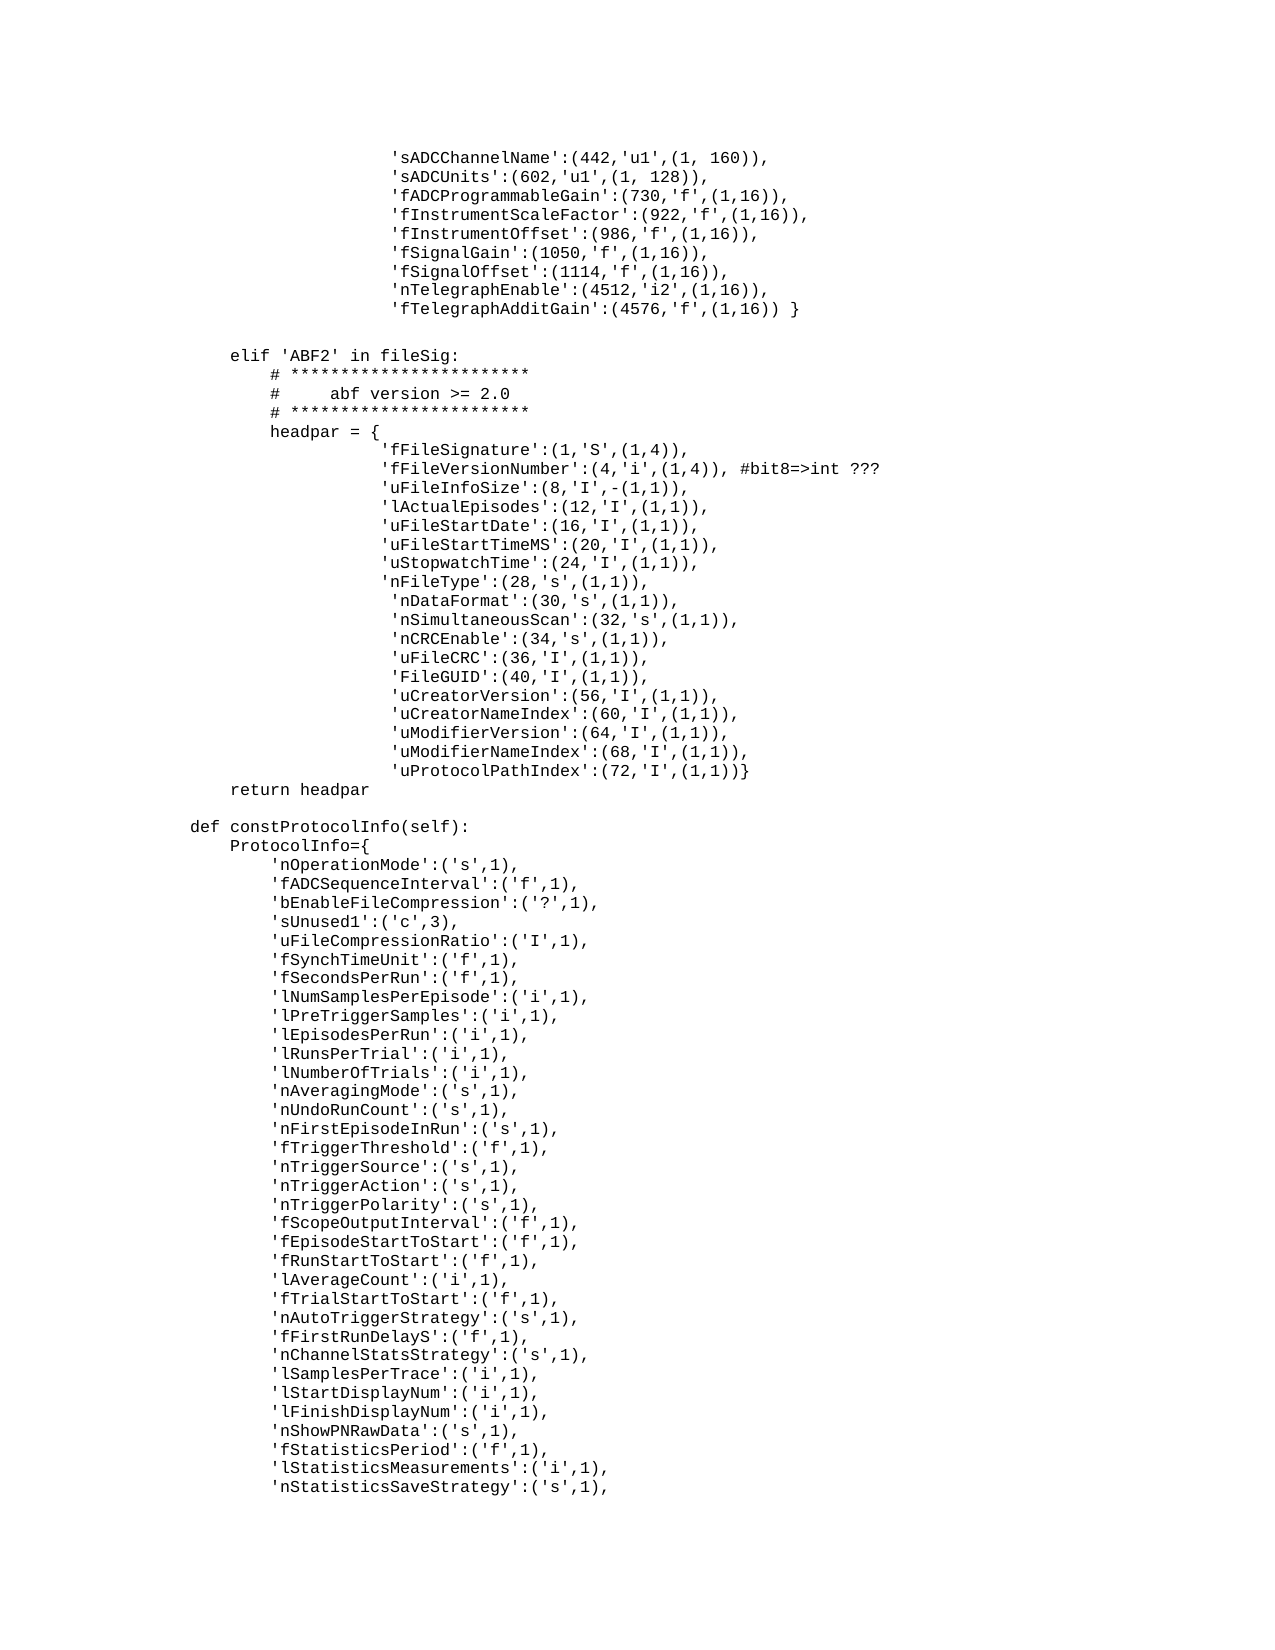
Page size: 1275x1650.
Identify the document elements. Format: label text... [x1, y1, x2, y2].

text 'fSignalGain':(1050,'f',(1,16)), [150, 244, 1125, 263]
text 'fADCSequenceInterval':('f',1), [150, 876, 1125, 894]
text # ************************ [150, 404, 1125, 423]
text 'uCreatorNameIndex':(60,'I',(1,1)), [150, 706, 1125, 725]
text 'uModifierVersion':(64,'I',(1,1)), [150, 725, 1125, 744]
text 'nFirstEpisodeInRun':('s',1), [150, 1121, 1125, 1139]
text 'fTrialStartToStart':('f',1), [150, 1290, 1125, 1309]
text 'fTriggerThreshold':('f',1), [150, 1139, 1125, 1158]
text 'uFileCompressionRatio':('I',1), [150, 932, 1125, 951]
text 'lStatisticsMeasurements':('i',1), [150, 1460, 1125, 1479]
text 'uFileCRC':(36,'I',(1,1)), [150, 649, 1125, 668]
text 'nChannelStatsStrategy':('s',1), [150, 1347, 1125, 1366]
text 'fInstrumentScaleFactor':(922,'f',(1,16)), [150, 207, 1125, 225]
text 'nAveragingMode':('s',1), [150, 1083, 1125, 1102]
text 'nSimultaneousScan':(32,'s',(1,1)), [150, 612, 1125, 631]
text 'nDataFormat':(30,'s',(1,1)), [150, 593, 1125, 612]
text 'fFirstRunDelayS':('f',1), [150, 1328, 1125, 1347]
text 'nAutoTriggerStrategy':('s',1), [150, 1309, 1125, 1328]
text def constProtocolInfo(self): [150, 819, 1125, 838]
text 'fInstrumentOffset':(986,'f',(1,16)), [150, 225, 1125, 244]
text 'uProtocolPathIndex':(72,'I',(1,1))} [150, 762, 1125, 781]
text 'fFileSignature':(1,'S',(1,4)), [150, 442, 1125, 461]
text 'nOperationMode':('s',1), [150, 857, 1125, 876]
text ProtocolInfo={ [150, 838, 1125, 857]
text 'bEnableFileCompression':('?',1), [150, 894, 1125, 913]
text 'FileGUID':(40,'I',(1,1)), [150, 668, 1125, 687]
text 'uFileStartDate':(16,'I',(1,1)), [150, 517, 1125, 536]
text 'nUndoRunCount':('s',1), [150, 1102, 1125, 1121]
text 'fStatisticsPeriod':('f',1), [150, 1441, 1125, 1460]
text 'lPreTriggerSamples':('i',1), [150, 1008, 1125, 1026]
text 'nTelegraphEnable':(4512,'i2',(1,16)), [150, 282, 1125, 301]
text 'lNumberOfTrials':('i',1), [150, 1064, 1125, 1083]
text 'sUnused1':('c',3), [150, 913, 1125, 932]
text 'nShowPNRawData':('s',1), [150, 1422, 1125, 1441]
text 'nTriggerAction':('s',1), [150, 1177, 1125, 1196]
text 'nFileType':(28,'s',(1,1)), [150, 574, 1125, 593]
text elif 'ABF2' in fileSig: [150, 348, 1125, 367]
text return headpar [150, 781, 1125, 800]
text 'fTelegraphAdditGain':(4576,'f',(1,16)) } [150, 301, 1125, 320]
text 'lNumSamplesPerEpisode':('i',1), [150, 989, 1125, 1008]
text 'uCreatorVersion':(56,'I',(1,1)), [150, 687, 1125, 706]
text 'fSignalOffset':(1114,'f',(1,16)), [150, 263, 1125, 282]
text 'nTriggerSource':('s',1), [150, 1158, 1125, 1177]
text 'uStopwatchTime':(24,'I',(1,1)), [150, 555, 1125, 574]
text 'sADCChannelName':(442,'u1',(1, 160)), [150, 150, 1125, 169]
text 'nCRCEnable':(34,'s',(1,1)), [150, 631, 1125, 649]
text 'lActualEpisodes':(12,'I',(1,1)), [150, 498, 1125, 517]
text 'fRunStartToStart':('f',1), [150, 1253, 1125, 1272]
text # abf version >= 2.0 [150, 385, 1125, 404]
text 'lAverageCount':('i',1), [150, 1272, 1125, 1290]
text 'fFileVersionNumber':(4,'i',(1,4)), #bit8=>int ??? [150, 461, 1125, 480]
text 'nStatisticsSaveStrategy':('s',1), [150, 1479, 1125, 1498]
text 'fScopeOutputInterval':('f',1), [150, 1215, 1125, 1234]
text 'lEpisodesPerRun':('i',1), [150, 1026, 1125, 1045]
text 'lRunsPerTrial':('i',1), [150, 1045, 1125, 1064]
text 'fEpisodeStartToStart':('f',1), [150, 1234, 1125, 1253]
text 'lFinishDisplayNum':('i',1), [150, 1403, 1125, 1422]
text 'uFileInfoSize':(8,'I',-(1,1)), [150, 480, 1125, 498]
text 'nTriggerPolarity':('s',1), [150, 1196, 1125, 1215]
text 'sADCUnits':(602,'u1',(1, 128)), [150, 169, 1125, 188]
text 'fSynchTimeUnit':('f',1), [150, 951, 1125, 970]
text 'uFileStartTimeMS':(20,'I',(1,1)), [150, 536, 1125, 555]
text 'fSecondsPerRun':('f',1), [150, 970, 1125, 989]
text headpar = { [150, 423, 1125, 442]
text 'lStartDisplayNum':('i',1), [150, 1385, 1125, 1403]
text 'uModifierNameIndex':(68,'I',(1,1)), [150, 744, 1125, 762]
text 'fADCProgrammableGain':(730,'f',(1,16)), [150, 188, 1125, 207]
text 'lSamplesPerTrace':('i',1), [150, 1366, 1125, 1385]
text # ************************ [150, 367, 1125, 385]
